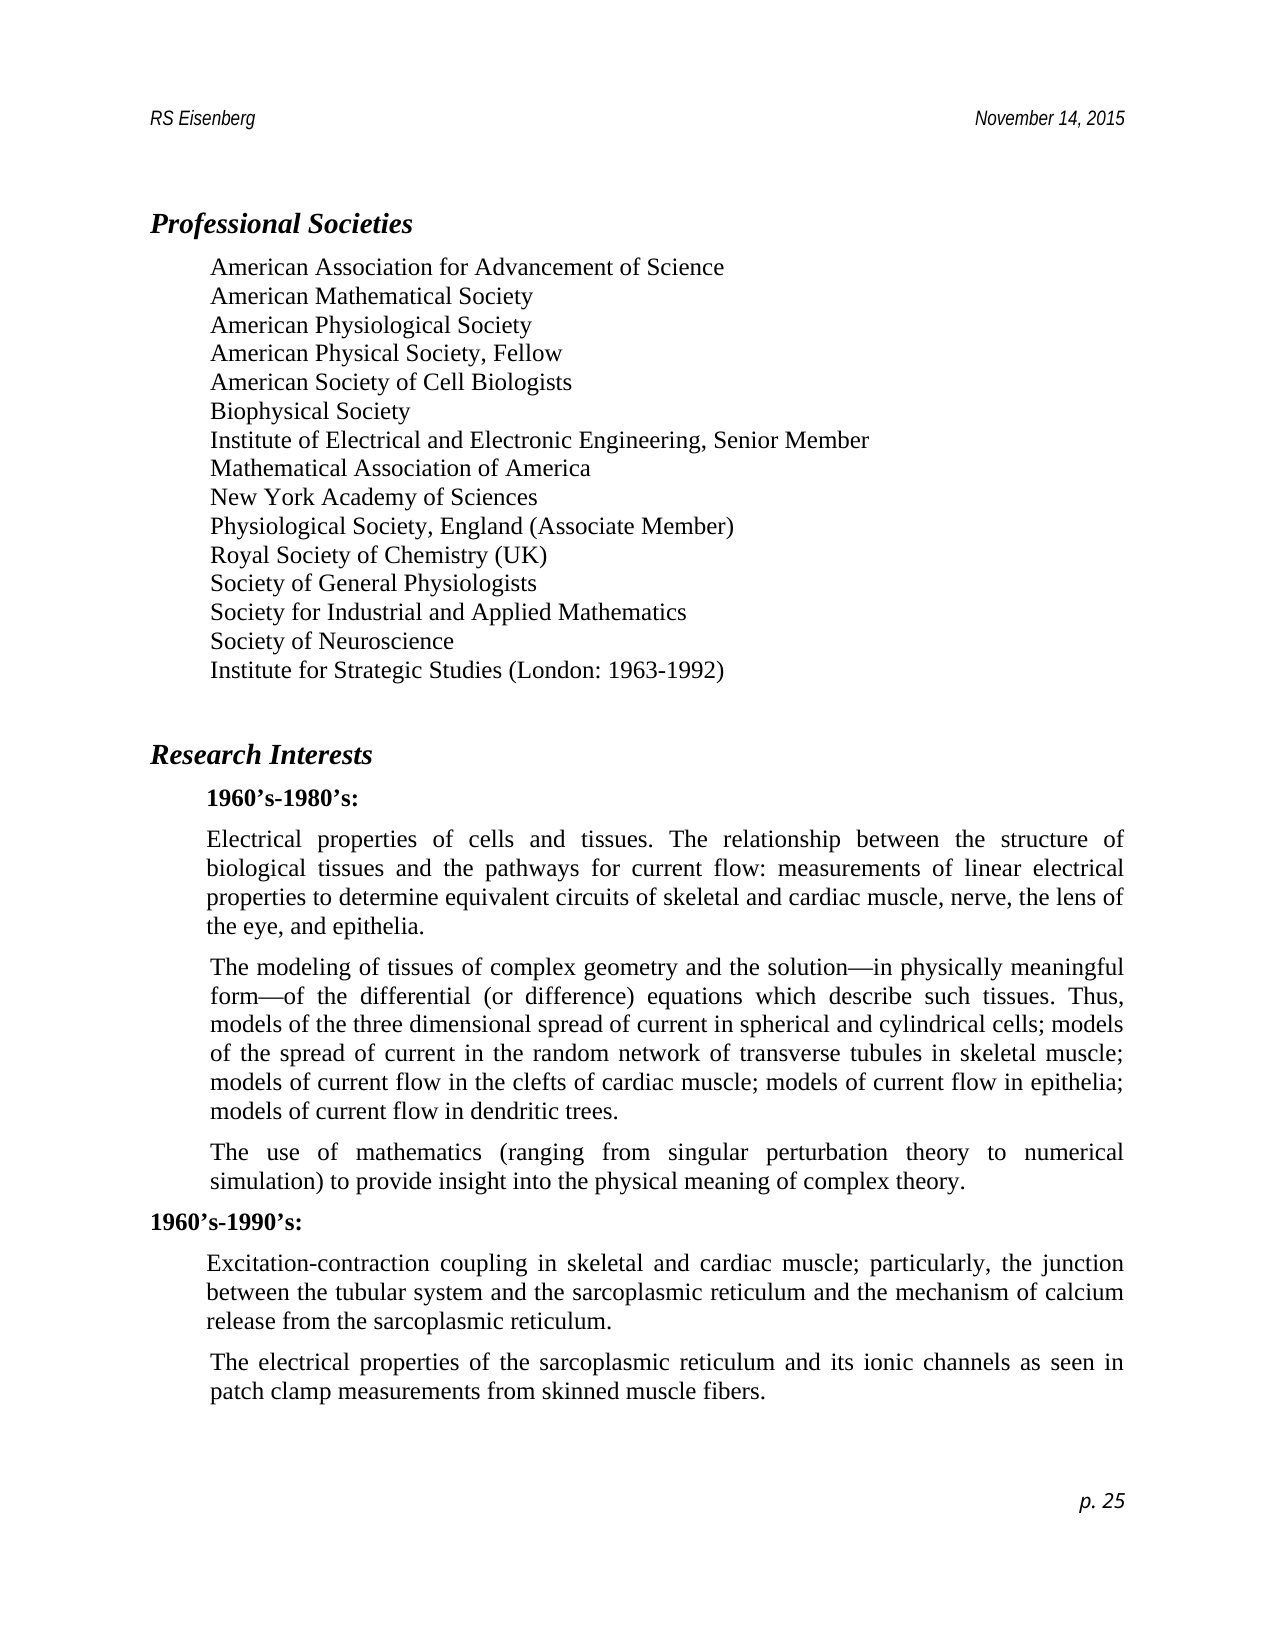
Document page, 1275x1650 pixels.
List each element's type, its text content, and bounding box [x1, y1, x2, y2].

text The electrical properties of the sarcoplasmic reticulum and its ionic channels as seen in patch clamp measurements from skinned muscle fibers. [210, 1347, 1125, 1404]
text Professional Societies [150, 206, 1125, 240]
text 1960’s-1990’s: [150, 1207, 1125, 1236]
text New York Academy of Sciences [210, 482, 1125, 511]
text Institute for Strategic Studies (London: 1963-1992) [210, 655, 1125, 683]
text Physiological Society, England (Associate Member) [210, 511, 1125, 540]
text Mathematical Association of America [210, 453, 1125, 482]
text Society of Neuroscience [210, 626, 1125, 655]
text Institute of Electrical and Electronic Engineering, Senior Member [210, 425, 1125, 453]
text American Physical Society, Fellow [210, 338, 1125, 367]
text Royal Society of Chemistry (UK) [210, 540, 1125, 568]
text American Physiological Society [210, 310, 1125, 338]
text Research Interests [150, 737, 1125, 771]
text Society for Industrial and Applied Mathematics [210, 597, 1125, 626]
text American Mathematical Society [210, 281, 1125, 310]
text American Association for Advancement of Science [210, 252, 1125, 281]
text Biophysical Society [210, 396, 1125, 425]
text 1960’s-1980’s: [206, 783, 1125, 812]
text Society of General Physiologists [210, 568, 1125, 597]
text Electrical properties of cells and tissues. The relationship between the structure of biological tissues and the pathways for current flow: measurements of linear electrical properties to determine equivalent circuits of skeletal and cardiac muscle, nerve, the lens of the eye, and epithelia. [206, 824, 1125, 939]
text The use of mathematics (ranging from singular perturbation theory to numerical simulation) to provide insight into the physical meaning of complex theory. [210, 1137, 1125, 1194]
text American Society of Cell Biologists [210, 367, 1125, 396]
text Excitation-contraction coupling in skeletal and cardiac muscle; particularly, the junction between the tubular system and the sarcoplasmic reticulum and the mechanism of calcium release from the sarcoplasmic reticulum. [206, 1248, 1125, 1334]
text The modeling of tissues of complex geometry and the solution—in physically meaningful form—of the differential (or difference) equations which describe such tissues. Thus, models of the three dimensional spread of current in spherical and cylindrical cells; models of the spread of current in the random network of transverse tubules in skeletal muscle; models of current flow in the clefts of cardiac muscle; models of current flow in epithelia; models of current flow in dendritic trees. [210, 952, 1125, 1124]
